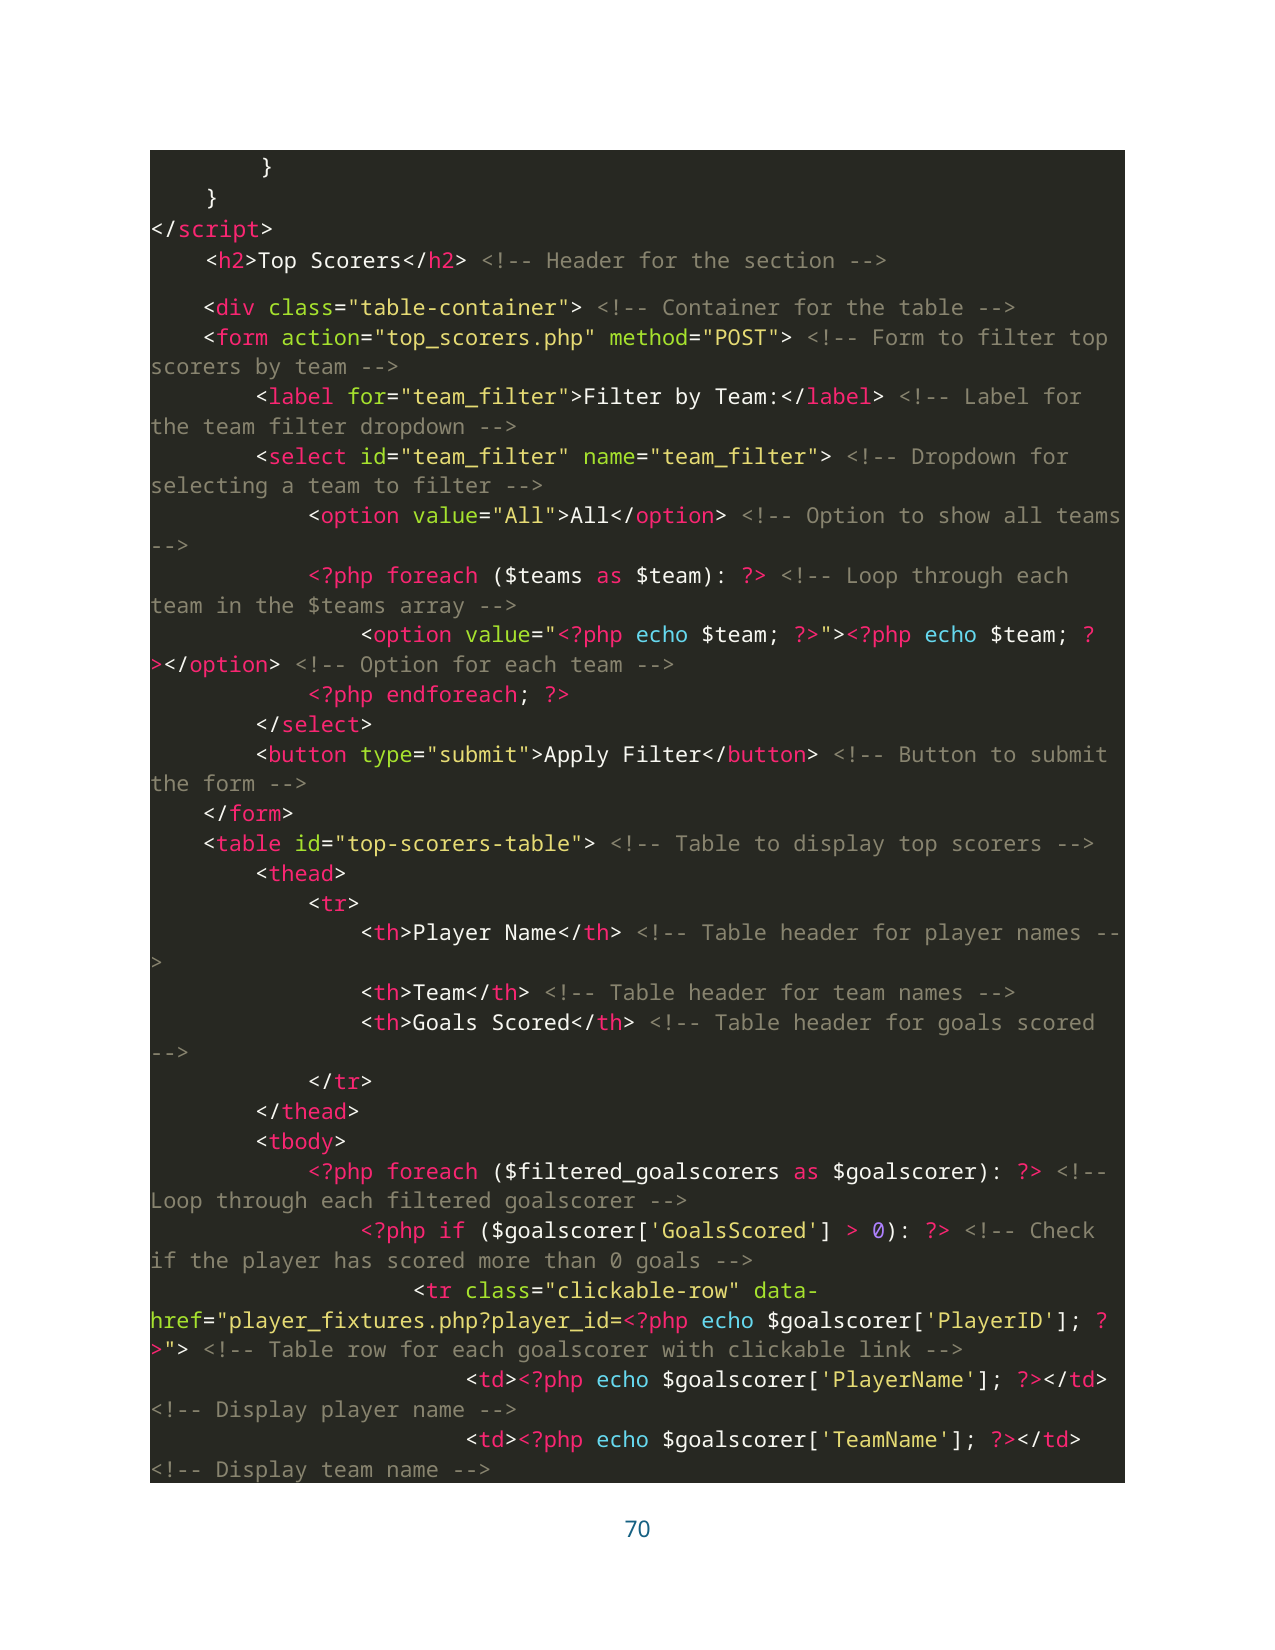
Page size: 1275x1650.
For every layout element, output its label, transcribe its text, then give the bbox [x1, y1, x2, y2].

text <tbody> [150, 1126, 1125, 1156]
text <form action="top_scorers.php" method="POST"> <!-- Form to filter top scorers by team --> [150, 321, 1125, 381]
text <?php foreach ($teams as $team): ?> <!-- Loop through each team in the $teams array --> [150, 560, 1125, 619]
text </thead> [150, 1096, 1125, 1126]
text } [150, 150, 1125, 181]
text <tr> [150, 887, 1125, 917]
text <select id="team_filter" name="team_filter"> <!-- Dropdown for selecting a team to filter --> [150, 441, 1125, 500]
text <?php foreach ($filtered_goalscorers as $goalscorer): ?> <!-- Loop through each filtered goalscorer --> [150, 1156, 1125, 1215]
text <h2>Top Scorers</h2> <!-- Header for the section --> [150, 244, 1125, 275]
text <option value="<?php echo $team; ?>"><?php echo $team; ?></option> <!-- Option for each team --> [150, 619, 1125, 679]
text <button type="submit">Apply Filter</button> <!-- Button to submit the form --> [150, 738, 1125, 798]
text <div class="table-container"> <!-- Container for the table --> [150, 292, 1125, 321]
text <?php endforeach; ?> [150, 679, 1125, 709]
text <table id="top-scorers-table"> <!-- Table to display top scorers --> [150, 828, 1125, 858]
text <tr class="clickable-row" data-href="player_fixtures.php?player_id=<?php echo $goalscorer['PlayerID']; ?>"> <!-- Table row for each goalscorer with clickable link --> [150, 1275, 1125, 1364]
text <th>Team</th> <!-- Table header for team names --> [150, 977, 1125, 1007]
text } [150, 181, 1125, 212]
text <label for="team_filter">Filter by Team:</label> <!-- Label for the team filter dropdown --> [150, 381, 1125, 441]
text <option value="All">All</option> <!-- Option to show all teams --> [150, 500, 1125, 560]
text <th>Player Name</th> <!-- Table header for player names --> [150, 917, 1125, 977]
text <thead> [150, 858, 1125, 887]
text </form> [150, 798, 1125, 828]
text </select> [150, 709, 1125, 738]
text </tr> [150, 1066, 1125, 1096]
text <?php if ($goalscorer['GoalsScored'] > 0): ?> <!-- Check if the player has scored more than 0 goals --> [150, 1215, 1125, 1275]
text </script> [150, 212, 1125, 244]
text <th>Goals Scored</th> <!-- Table header for goals scored --> [150, 1007, 1125, 1066]
text <td><?php echo $goalscorer['TeamName']; ?></td> <!-- Display team name --> [150, 1424, 1125, 1483]
text <td><?php echo $goalscorer['PlayerName']; ?></td> <!-- Display player name --> [150, 1364, 1125, 1424]
